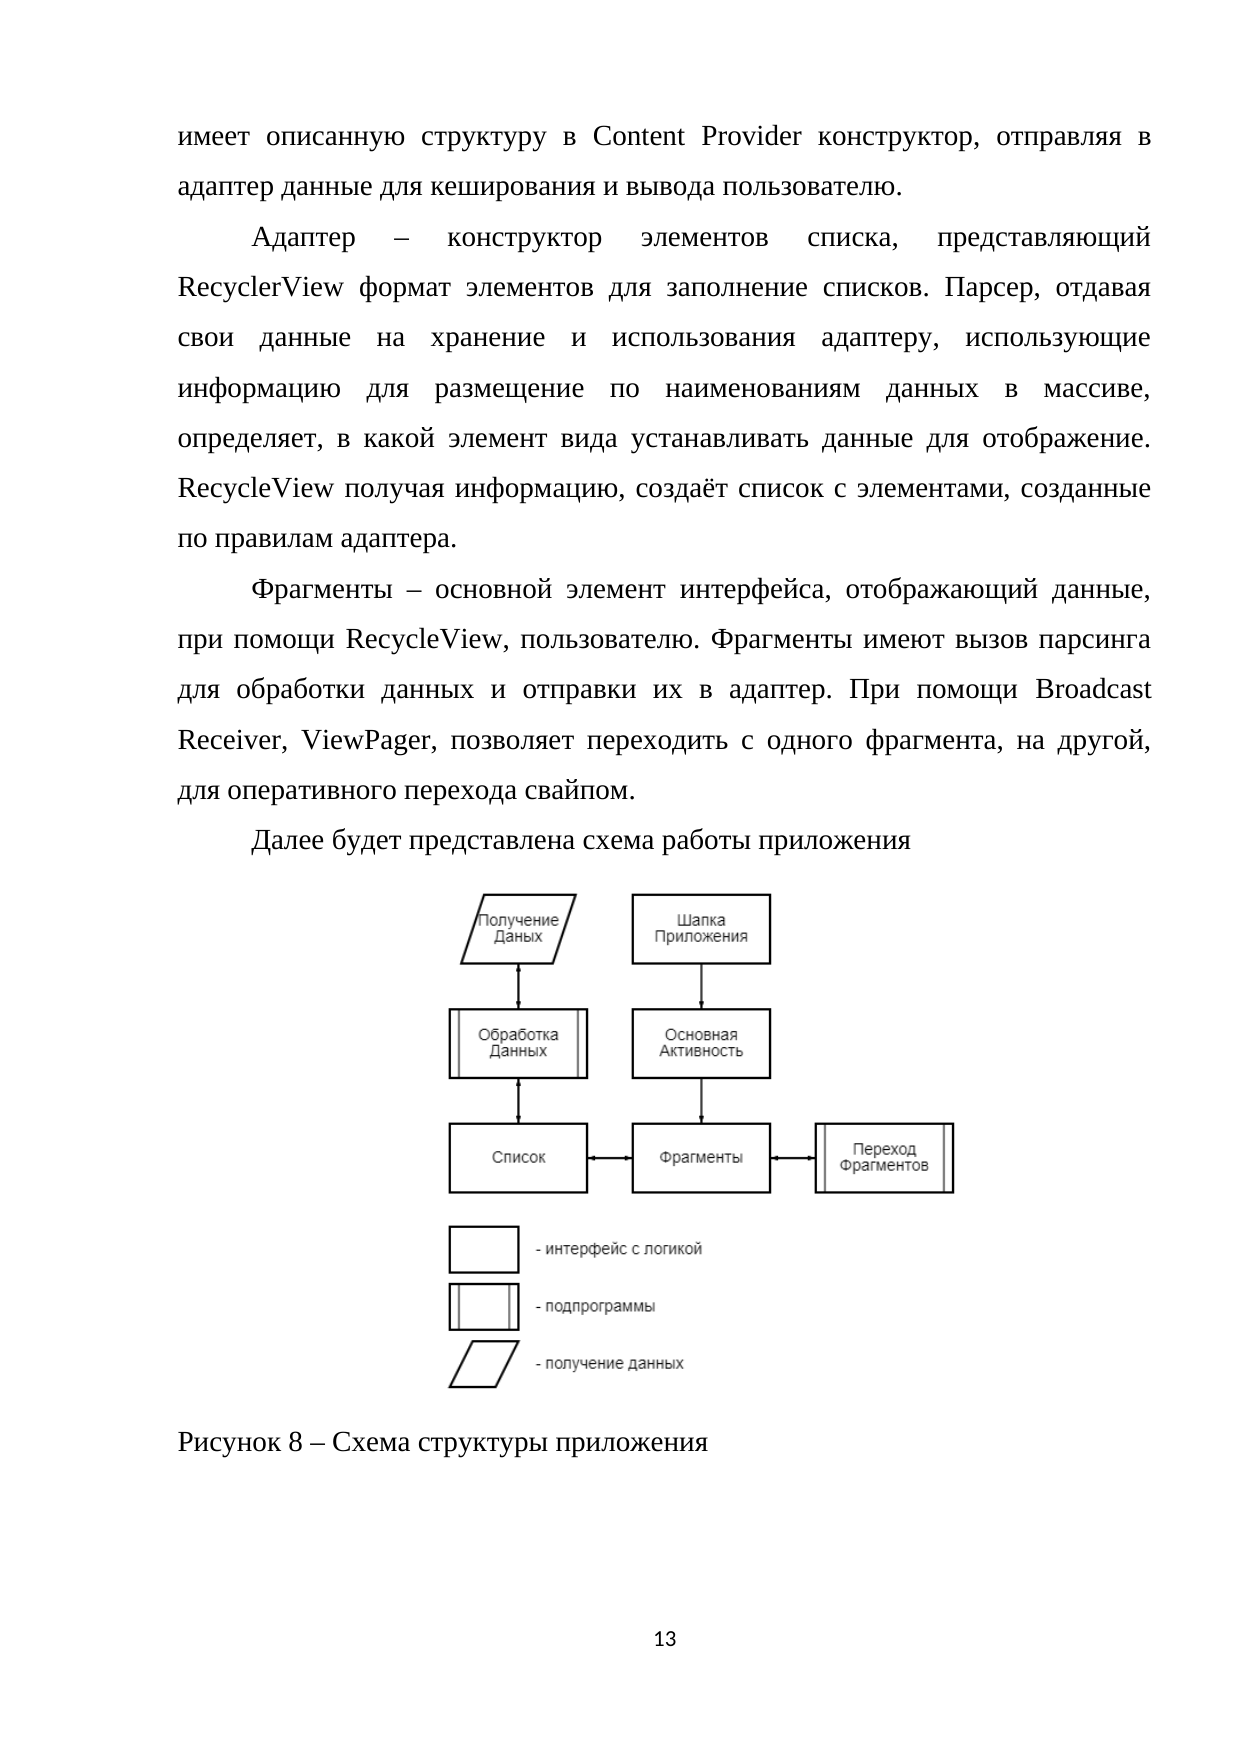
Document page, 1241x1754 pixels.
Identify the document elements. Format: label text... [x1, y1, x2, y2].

text Адаптер – конструктор элементов списка, представляющий RecyclerView формат элементов для заполнение списков. Парсер, отдавая свои данные на хранение и использования адаптеру, использующие информацию для размещение по наименованиям данных в массиве, определяет, в какой элемент вида устанавливать данные для отображение. RecycleView получая информацию, создаёт список с элементами, созданные по правилам адаптера. [177, 219, 1152, 554]
text Рисунок 8 – Схема структуры приложения [177, 1424, 1152, 1457]
text Далее будет представлена схема работы приложения [177, 822, 1152, 856]
picture [427, 872, 976, 1410]
text Фрагменты – основной элемент интерфейса, отображающий данные, при помощи RecycleView, пользователю. Фрагменты имеют вызов парсинга для обработки данных и отправки их в адаптер. При помощи Broadcast Receiver, ViewPager, позволяет переходить с одного фрагмента, на другой, для оперативного перехода свайпом. [177, 571, 1152, 806]
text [177, 118, 1152, 202]
